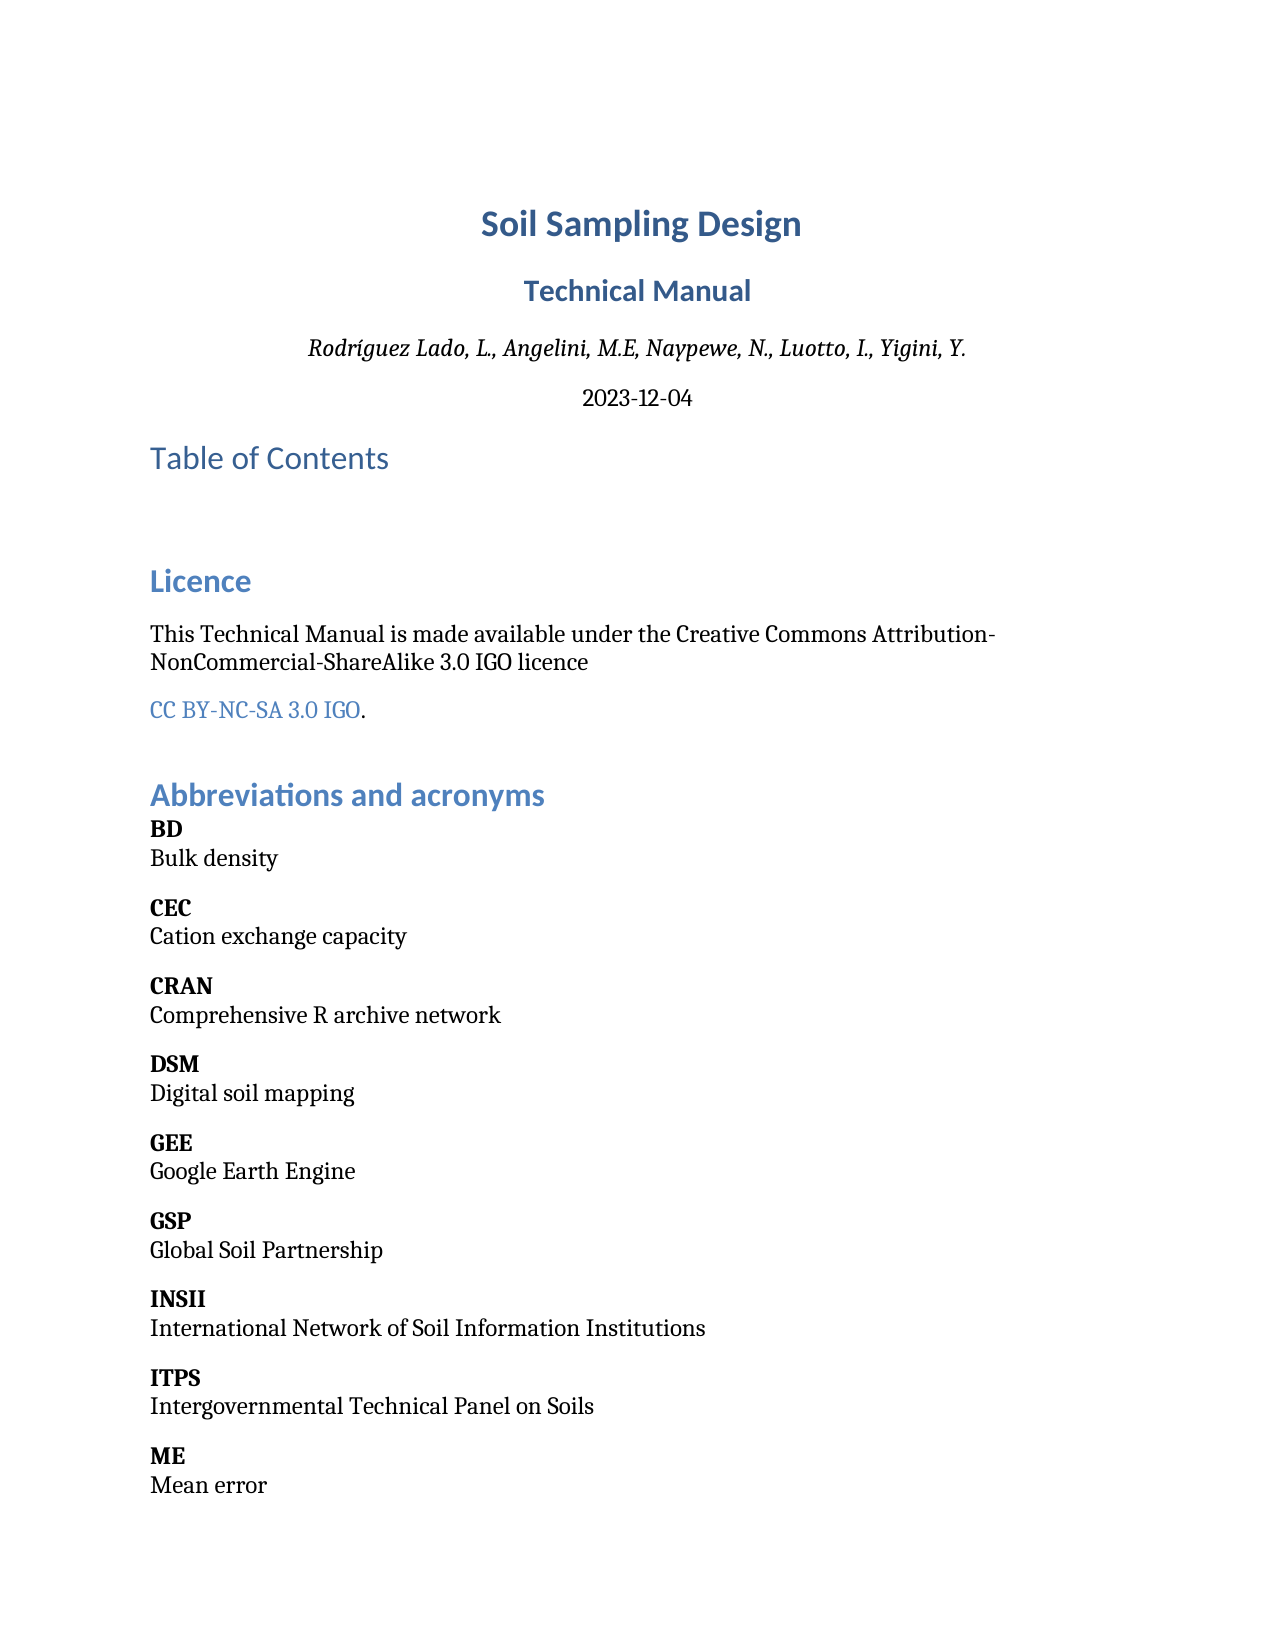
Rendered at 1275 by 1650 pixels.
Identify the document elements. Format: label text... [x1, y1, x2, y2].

text DSM [150, 1050, 1125, 1079]
text Intergovernmental Technical Panel on Soils [150, 1392, 1125, 1421]
subtitle Licence [150, 560, 1125, 601]
text ME [150, 1442, 1125, 1471]
title Soil Sampling Design [150, 200, 1125, 246]
subtitle Abbreviations and acronyms [150, 774, 1125, 815]
subtitle Technical Manual [150, 271, 1125, 309]
text Mean error [150, 1471, 1125, 1499]
text Comprehensive R archive network [150, 1001, 1125, 1029]
text INSII [150, 1285, 1125, 1314]
text Google Earth Engine [150, 1157, 1125, 1186]
text CRAN [150, 972, 1125, 1001]
text Rodríguez Lado, L., Angelini, M.E, Naypewe, N., Luotto, I., Yigini, Y. [150, 334, 1125, 363]
text ITPS [150, 1363, 1125, 1392]
text GEE [150, 1128, 1125, 1157]
text CEC [150, 893, 1125, 922]
text International Network of Soil Information Institutions [150, 1314, 1125, 1343]
text Cation exchange capacity [150, 922, 1125, 951]
text Digital soil mapping [150, 1079, 1125, 1108]
text 2023-12-04 [150, 383, 1125, 412]
text Global Soil Partnership [150, 1236, 1125, 1264]
text CC BY-NC-SA 3.0 IGO. [150, 696, 1125, 724]
text This Technical Manual is made available under the Creative Commons Attribution-NonCommercial-ShareAlike 3.0 IGO licence [150, 619, 1125, 677]
text BD [150, 815, 1125, 844]
text Bulk density [150, 844, 1125, 873]
text GSP [150, 1207, 1125, 1236]
